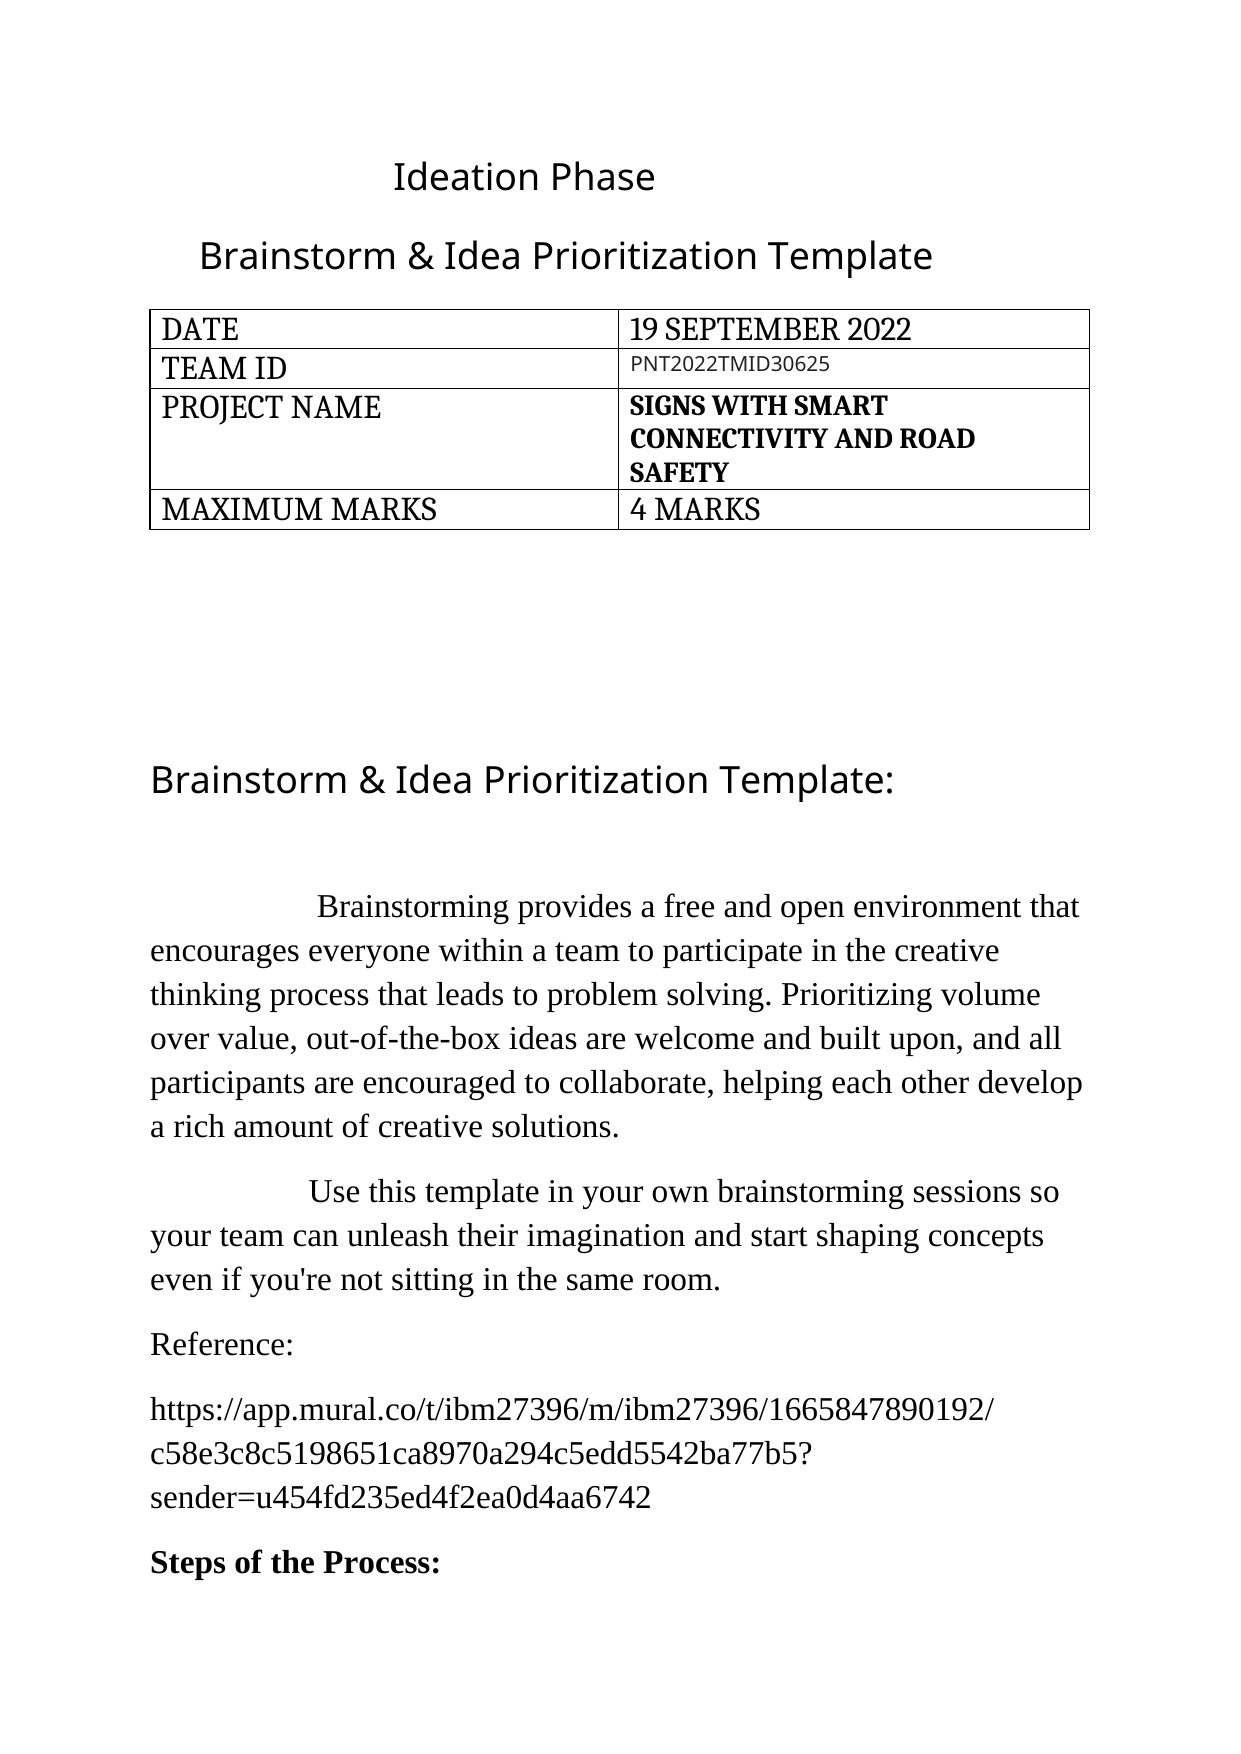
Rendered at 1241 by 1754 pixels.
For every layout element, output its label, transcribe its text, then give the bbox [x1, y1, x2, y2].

table_header 19 SEPTEMBER 2022 [619, 310, 1089, 348]
table_cell PNT2022TMID30625 [619, 349, 1089, 388]
table_cell PROJECT NAME [151, 389, 618, 489]
table_cell SIGNS WITH SMART CONNECTIVITY AND ROAD SAFETY [619, 389, 1089, 489]
table_cell TEAM ID [151, 349, 618, 388]
table_cell MAXIMUM MARKS [151, 490, 618, 529]
text Brainstorming provides a free and open environment that encourages everyone within a team to participate in the creative thinking process that leads to problem solving. Prioritizing volume over value, out-of-the-box ideas are welcome and built upon, and all participants are encouraged to collaborate, helping each other develop a rich amount of creative solutions. [150, 886, 1090, 1145]
text Brainstorm & Idea Prioritization Template [150, 229, 1090, 281]
text https://app.mural.co/t/ibm27396/m/ibm27396/1665847890192/c58e3c8c5198651ca8970a294c5edd5542ba77b5?sender=u454fd235ed4f2ea0d4aa6742 [150, 1389, 1090, 1516]
text Use this template in your own brainstorming sessions so your team can unleash their imagination and start shaping concepts even if you're not sitting in the same room. [150, 1171, 1090, 1298]
text Brainstorm & Idea Prioritization Template: [150, 754, 1090, 805]
text Ideation Phase [150, 150, 1090, 201]
text Reference: [150, 1324, 1090, 1363]
table_header DATE [151, 310, 618, 348]
text Steps of the Process: [150, 1542, 1090, 1581]
table_cell 4 MARKS [619, 490, 1089, 529]
